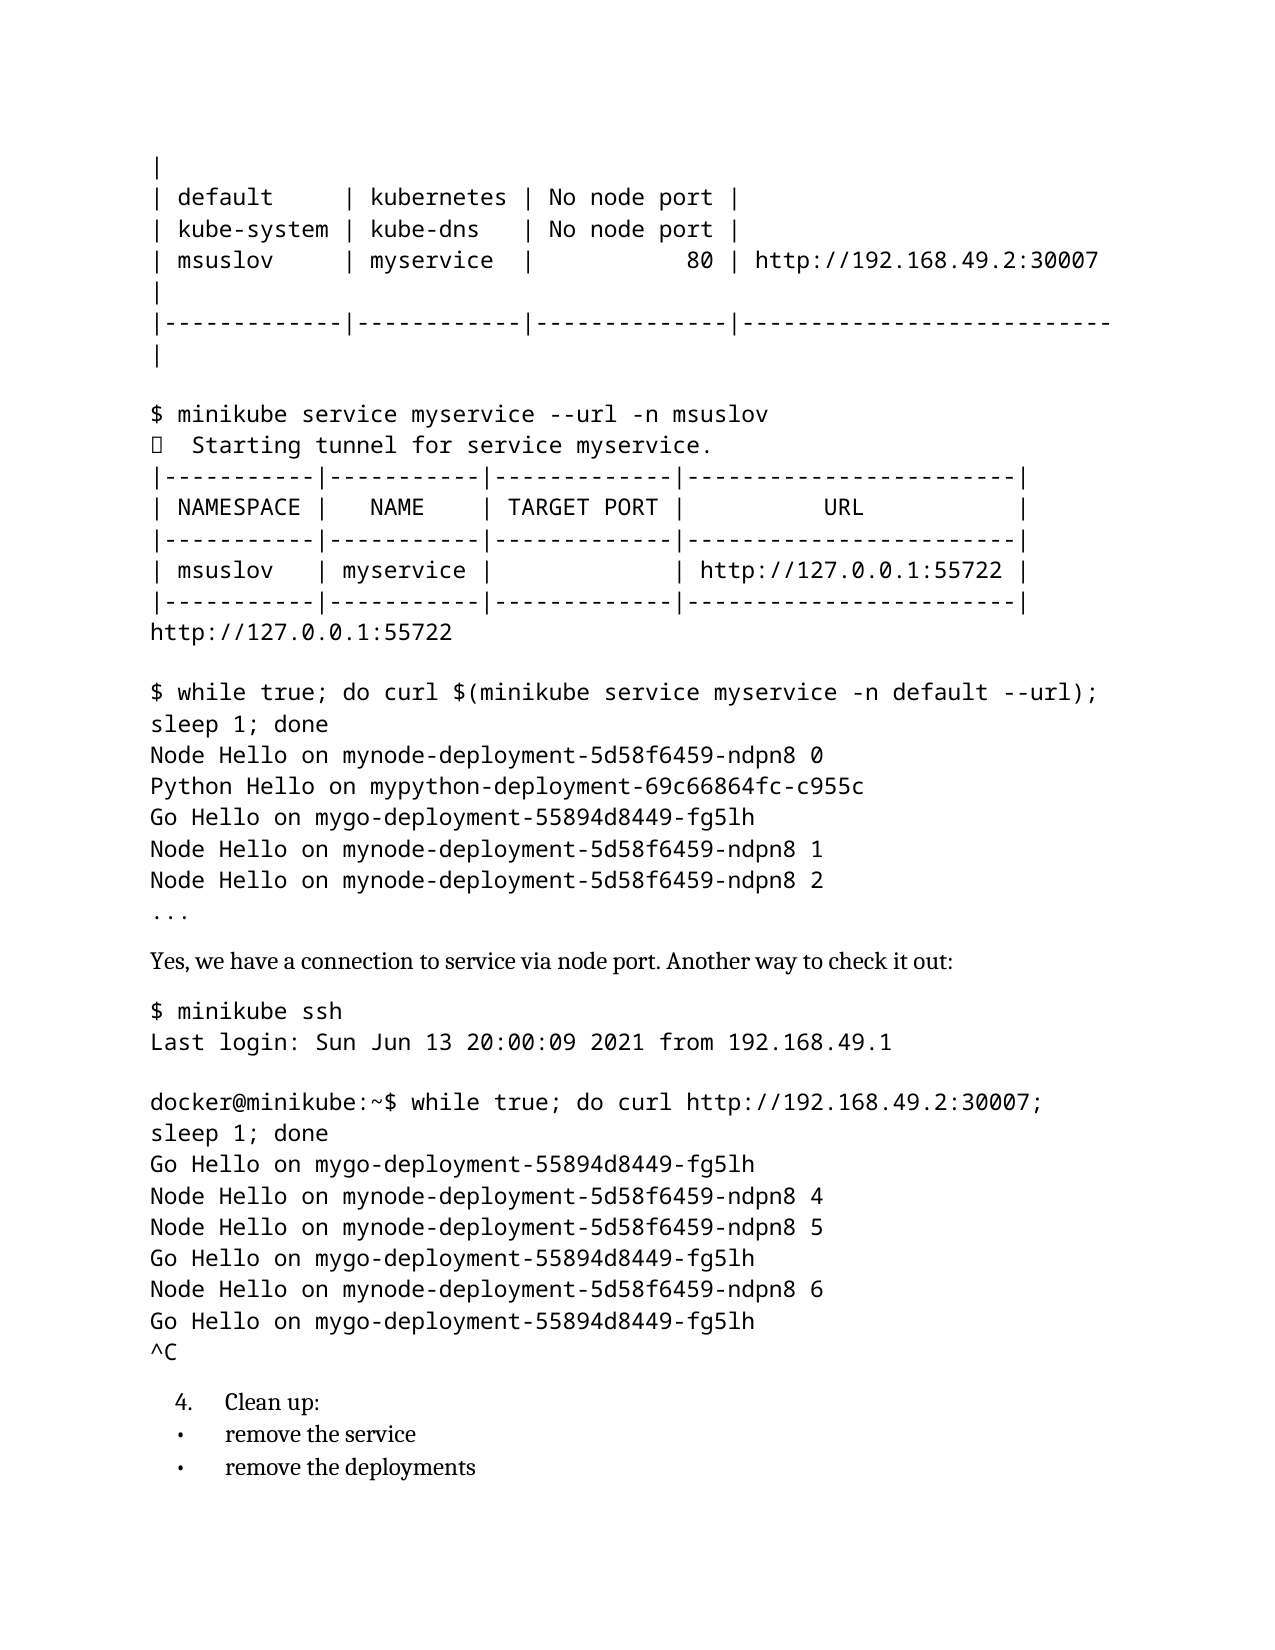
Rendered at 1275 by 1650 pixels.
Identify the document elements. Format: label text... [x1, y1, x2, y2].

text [150, 150, 1125, 926]
list remove the deployments [175, 1453, 1125, 1482]
list remove the service [175, 1420, 1125, 1449]
text $ minikube ssh Last login: Sun Jun 13 20:00:09 2021 from 192.168.49.1 docker@minikube:~$ while true; do curl http://192.168.49.2:30007; sleep 1; done Go Hello on mygo-deployment-55894d8449-fg5lh Node Hello on mynode-deployment-5d58f6459-ndpn8 4 Node Hello on mynode-deployment-5d58f6459-ndpn8 5 Go Hello on mygo-deployment-55894d8449-fg5lh Node Hello on mynode-deployment-5d58f6459-ndpn8 6 Go Hello on mygo-deployment-55894d8449-fg5lh ^C [150, 994, 1125, 1367]
text Yes, we have a connection to service via node port. Another way to check it out: [150, 947, 1125, 976]
list Clean up: [175, 1388, 1125, 1417]
